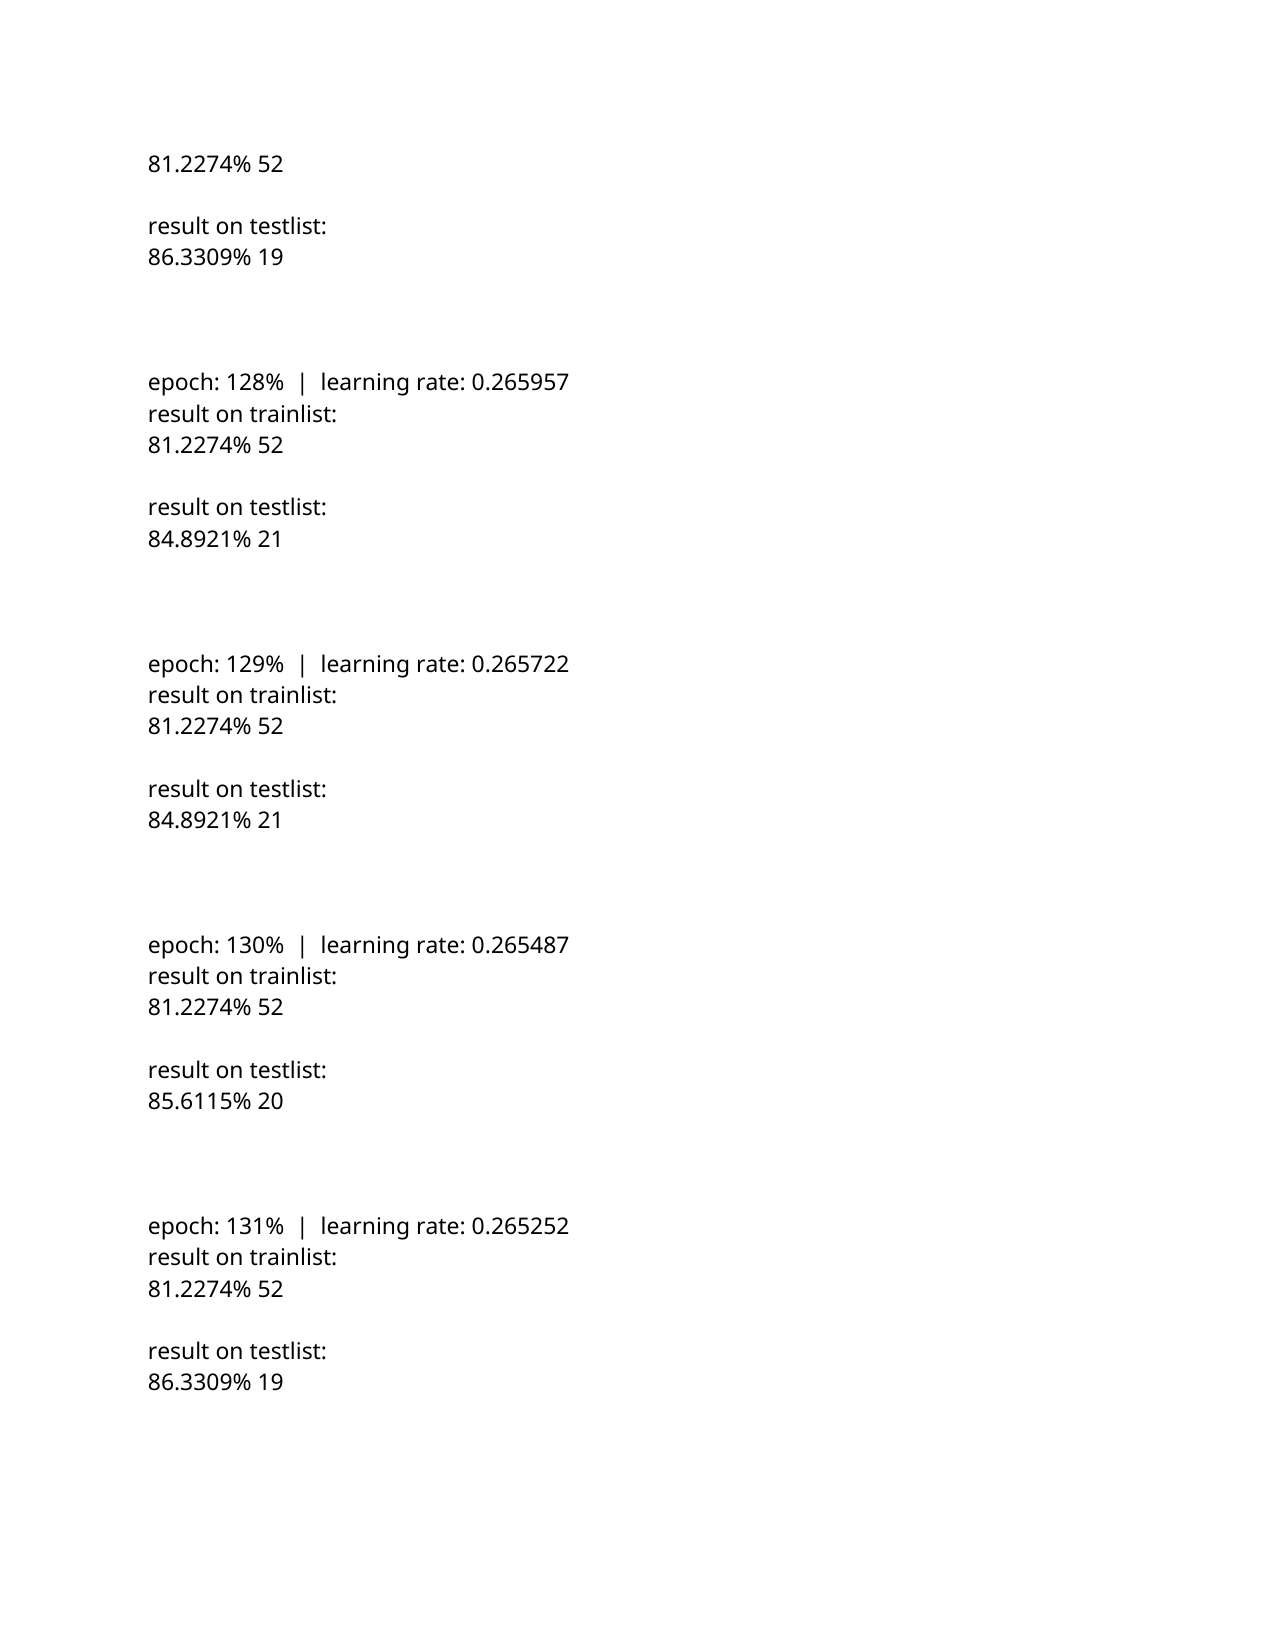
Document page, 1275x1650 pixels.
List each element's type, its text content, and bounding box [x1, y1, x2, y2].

text 81.2274% 52 [148, 429, 1127, 460]
text 81.2274% 52 [148, 1273, 1127, 1304]
text result on testlist: [148, 773, 1127, 804]
text 85.6115% 20 [148, 1085, 1127, 1116]
text result on testlist: [148, 491, 1127, 523]
text epoch: 131% | learning rate: 0.265252 [148, 1210, 1127, 1241]
text result on testlist: [148, 1054, 1127, 1085]
text 86.3309% 19 [148, 1366, 1127, 1398]
text result on testlist: [148, 1335, 1127, 1366]
text result on trainlist: [148, 398, 1127, 429]
text 86.3309% 19 [148, 241, 1127, 273]
text result on trainlist: [148, 960, 1127, 991]
text 81.2274% 52 [148, 991, 1127, 1023]
text 81.2274% 52 [148, 148, 1127, 179]
text epoch: 130% | learning rate: 0.265487 [148, 929, 1127, 960]
text 84.8921% 21 [148, 523, 1127, 554]
text 84.8921% 21 [148, 804, 1127, 835]
text 81.2274% 52 [148, 710, 1127, 741]
text epoch: 129% | learning rate: 0.265722 [148, 648, 1127, 679]
text result on trainlist: [148, 1241, 1127, 1273]
text result on testlist: [148, 210, 1127, 241]
text result on trainlist: [148, 679, 1127, 710]
text epoch: 128% | learning rate: 0.265957 [148, 366, 1127, 398]
